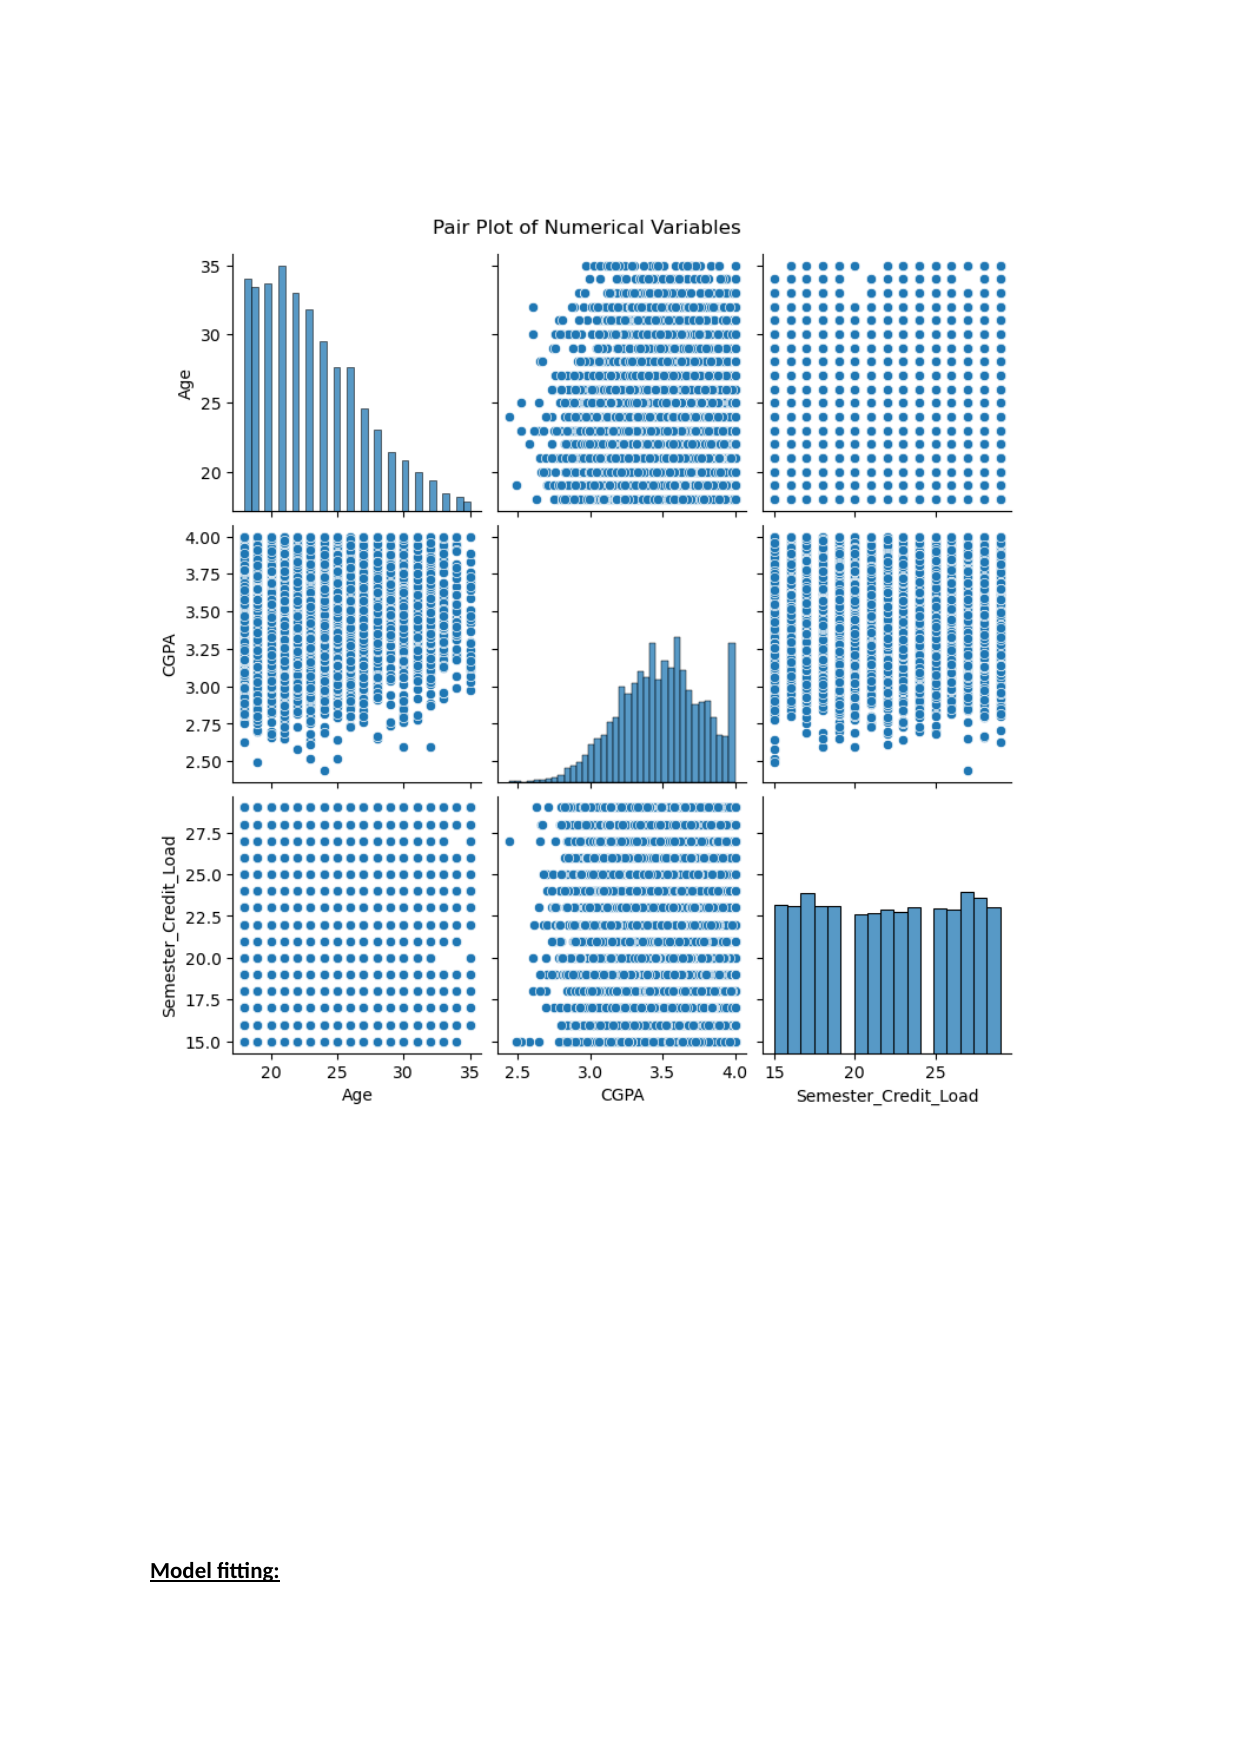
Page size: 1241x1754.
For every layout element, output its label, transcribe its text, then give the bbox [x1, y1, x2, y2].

picture [150, 208, 1023, 1116]
text Model fitting: [150, 1556, 1090, 1584]
